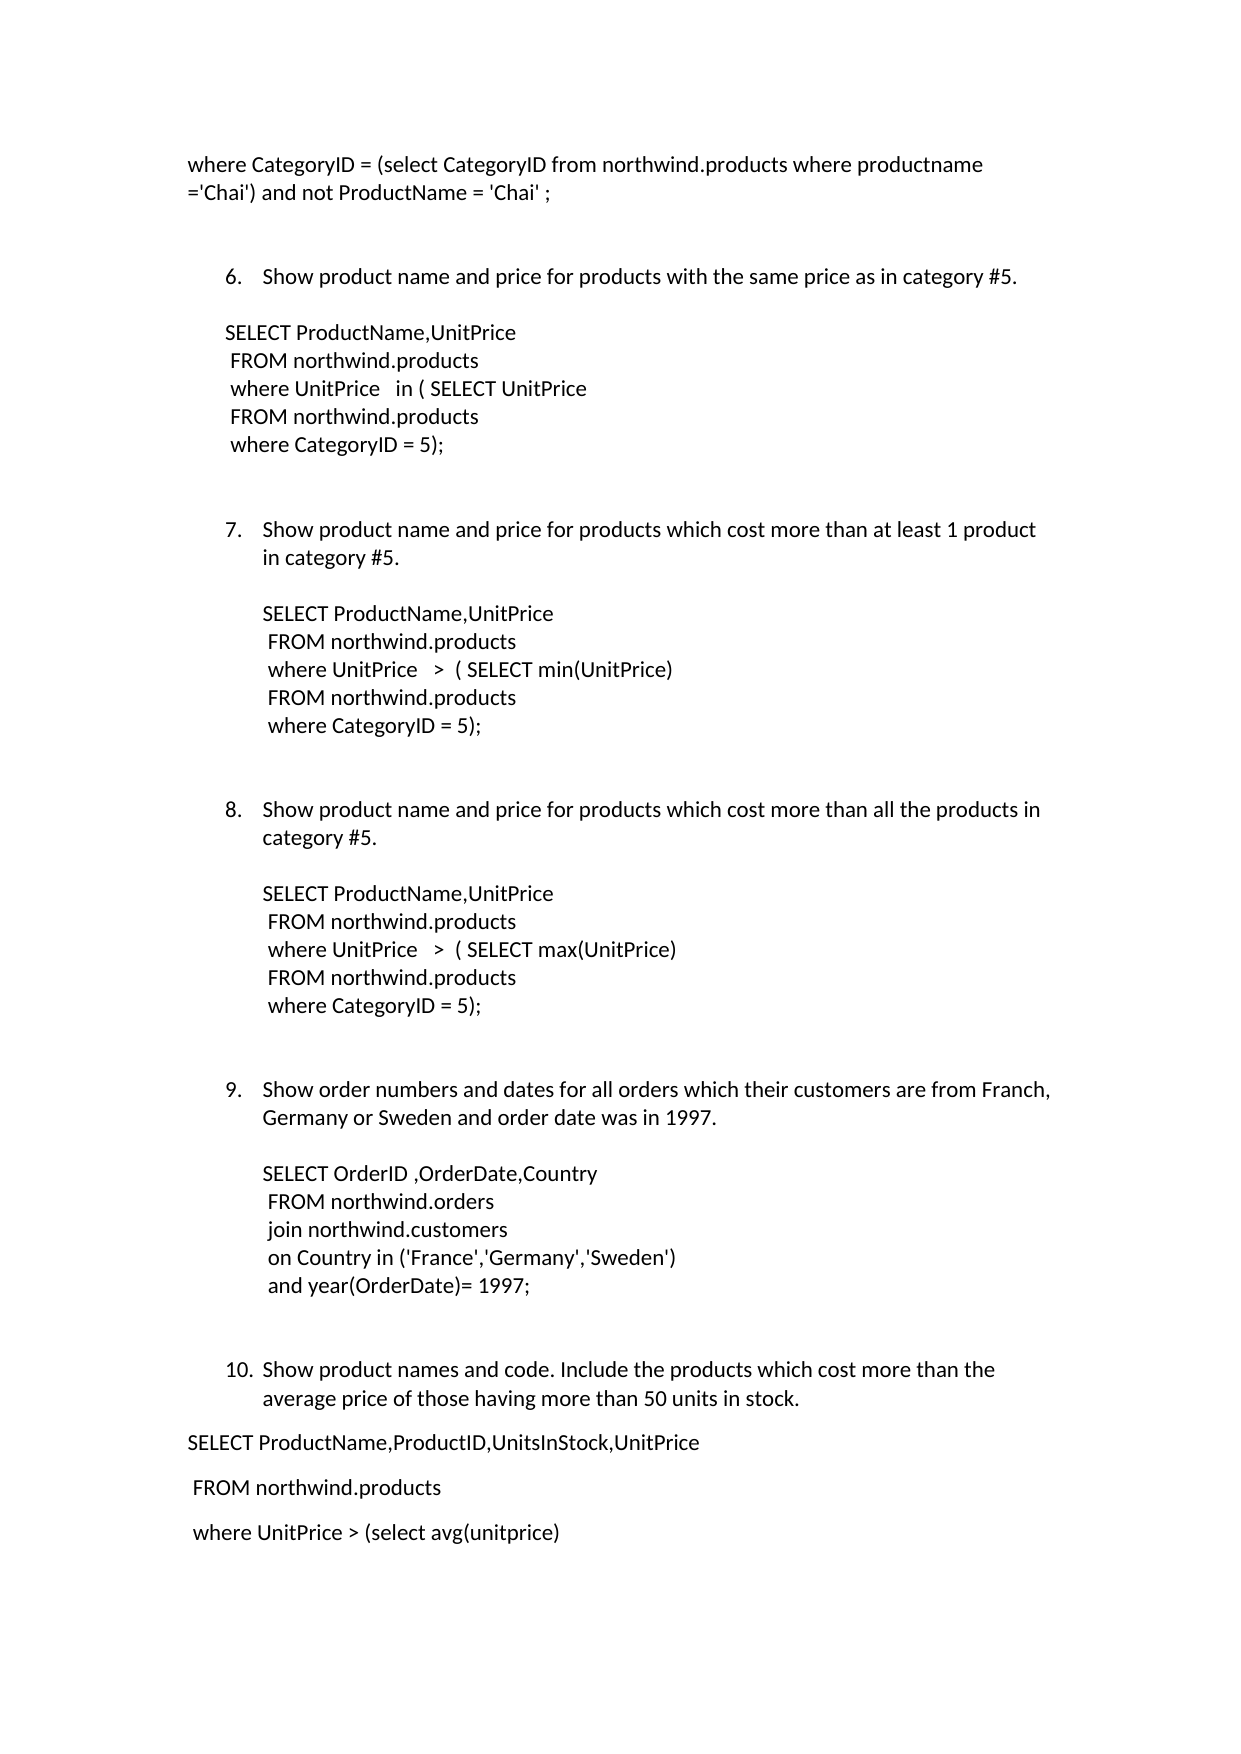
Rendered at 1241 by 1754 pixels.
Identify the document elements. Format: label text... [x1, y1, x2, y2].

text SELECT ProductName,UnitPrice [262, 599, 1053, 627]
text where CategoryID = 5); [262, 711, 1053, 795]
text and year(OrderDate)= 1997; [262, 1272, 1053, 1356]
text SELECT ProductName,UnitPrice [262, 879, 1053, 907]
text where CategoryID = 5); [225, 430, 1053, 458]
text SELECT ProductName,ProductID,UnitsInStock,UnitPrice [187, 1428, 1053, 1456]
text FROM northwind.products [262, 963, 1053, 991]
text FROM northwind.products [225, 346, 1053, 374]
text on Country in ('France','Germany','Sweden') [262, 1243, 1053, 1272]
text FROM northwind.products [262, 627, 1053, 655]
list Show product name and price for products which cost more than all the products in category #5. [225, 795, 1053, 879]
text where CategoryID = (select CategoryID from northwind.products where productname ='Chai') and not ProductName = 'Chai' ; [187, 150, 1053, 262]
text FROM northwind.products [187, 1473, 1053, 1501]
text where UnitPrice in ( SELECT UnitPrice [225, 374, 1053, 402]
text where CategoryID = 5); [262, 991, 1053, 1019]
list Show order numbers and dates for all orders which their customers are from Franch, Germany or Sweden and order date was in 1997. [225, 1075, 1053, 1131]
text where UnitPrice > (select avg(unitprice) [187, 1518, 1053, 1546]
text where UnitPrice > ( SELECT max(UnitPrice) [262, 935, 1053, 963]
text join northwind.customers [262, 1216, 1053, 1243]
text FROM northwind.products [262, 683, 1053, 711]
text FROM northwind.orders [262, 1187, 1053, 1216]
list Show product names and code. Include the products which cost more than the average price of those having more than 50 units in stock. [225, 1356, 1053, 1412]
text FROM northwind.products [225, 402, 1053, 430]
text FROM northwind.products [262, 907, 1053, 935]
list Show product name and price for products which cost more than at least 1 product in category #5. [225, 515, 1053, 571]
text SELECT ProductName,UnitPrice [225, 318, 1053, 346]
text where UnitPrice > ( SELECT min(UnitPrice) [262, 655, 1053, 683]
text SELECT OrderID ,OrderDate,Country [262, 1159, 1053, 1187]
list Show product name and price for products with the same price as in category #5. [225, 262, 1053, 290]
